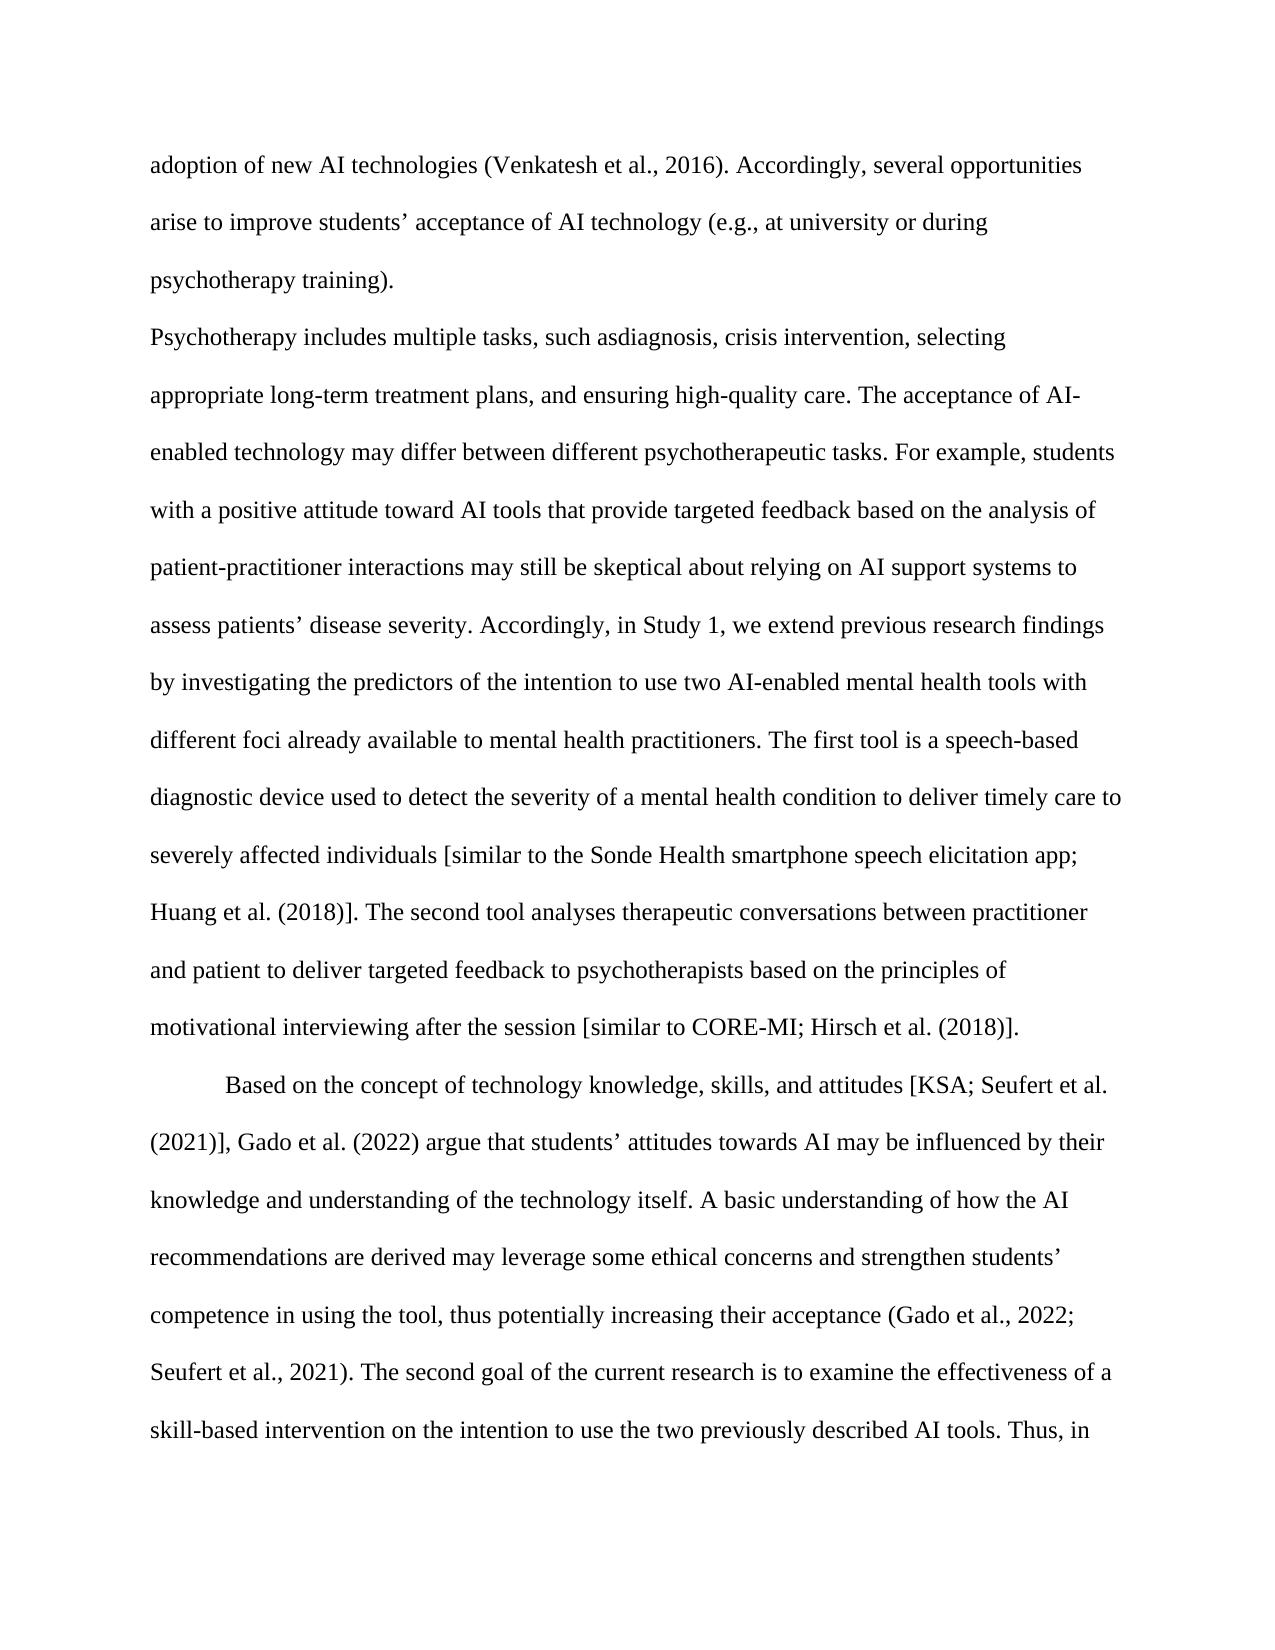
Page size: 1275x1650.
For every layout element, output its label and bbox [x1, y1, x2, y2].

text [150, 150, 1125, 1041]
text [150, 1070, 1125, 1444]
